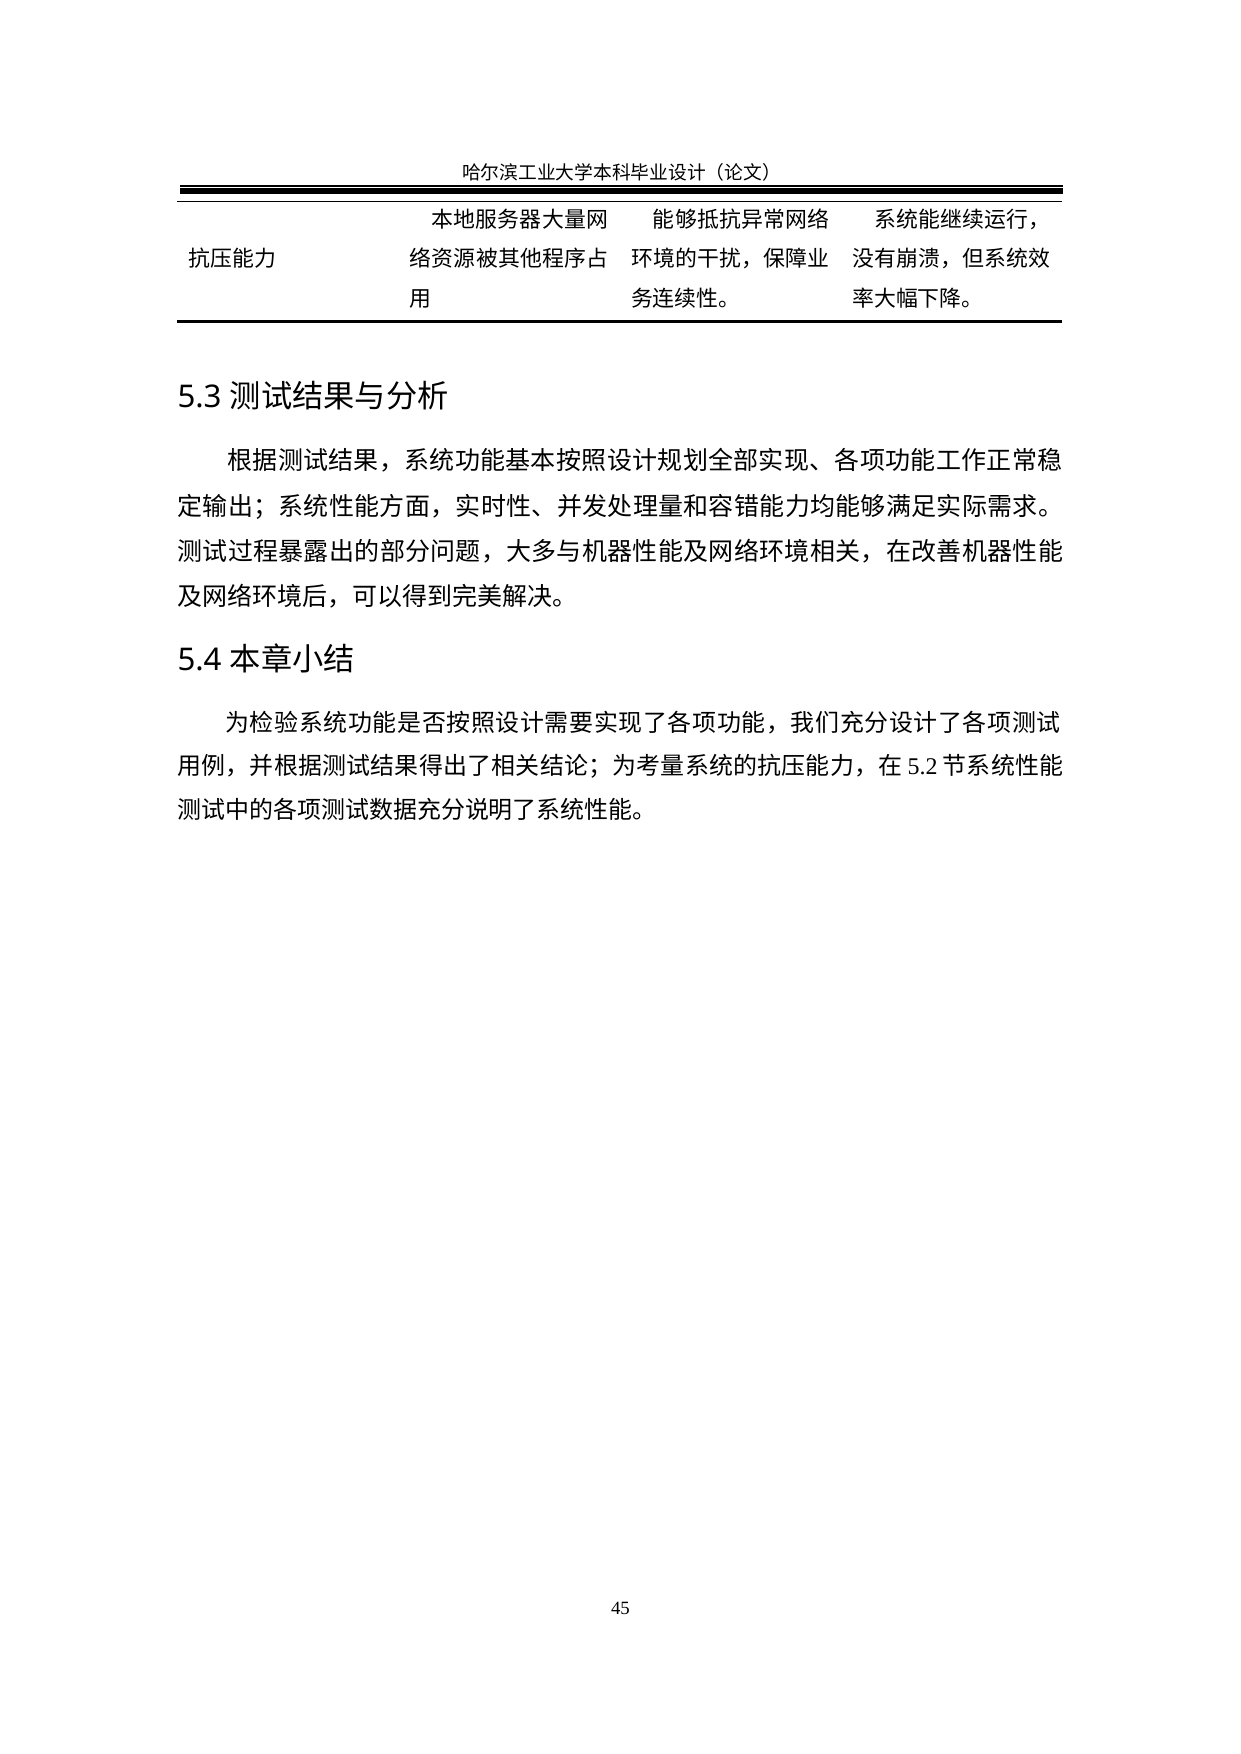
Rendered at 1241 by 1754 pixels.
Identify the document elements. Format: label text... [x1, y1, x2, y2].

subtitle 5.3 测试结果与分析 [177, 371, 1063, 417]
table_cell 系统能继续运行，没有崩溃，但系统效率大幅下降。 [841, 202, 1062, 320]
table_cell 本地服务器大量网络资源被其他程序占用 [398, 202, 619, 320]
table_cell 能够抵抗异常网络环境的干扰，保障业务连续性。 [620, 202, 841, 320]
text 为检验系统功能是否按照设计需要实现了各项功能，我们充分设计了各项测试用例，并根据测试结果得出了相关结论；为考量系统的抗压能力，在5.2节系统性能测试中的各项测试数据充分说明了系统性能。 [177, 704, 1063, 825]
text 根据测试结果，系统功能基本按照设计规划全部实现、各项功能工作正常稳定输出；系统性能方面，实时性、并发处理量和容错能力均能够满足实际需求。测试过程暴露出的部分问题，大多与机器性能及网络环境相关，在改善机器性能及网络环境后，可以得到完美解决。 [177, 441, 1063, 613]
table_cell 抗压能力 [177, 202, 398, 320]
subtitle 5.4 本章小结 [177, 634, 1063, 680]
